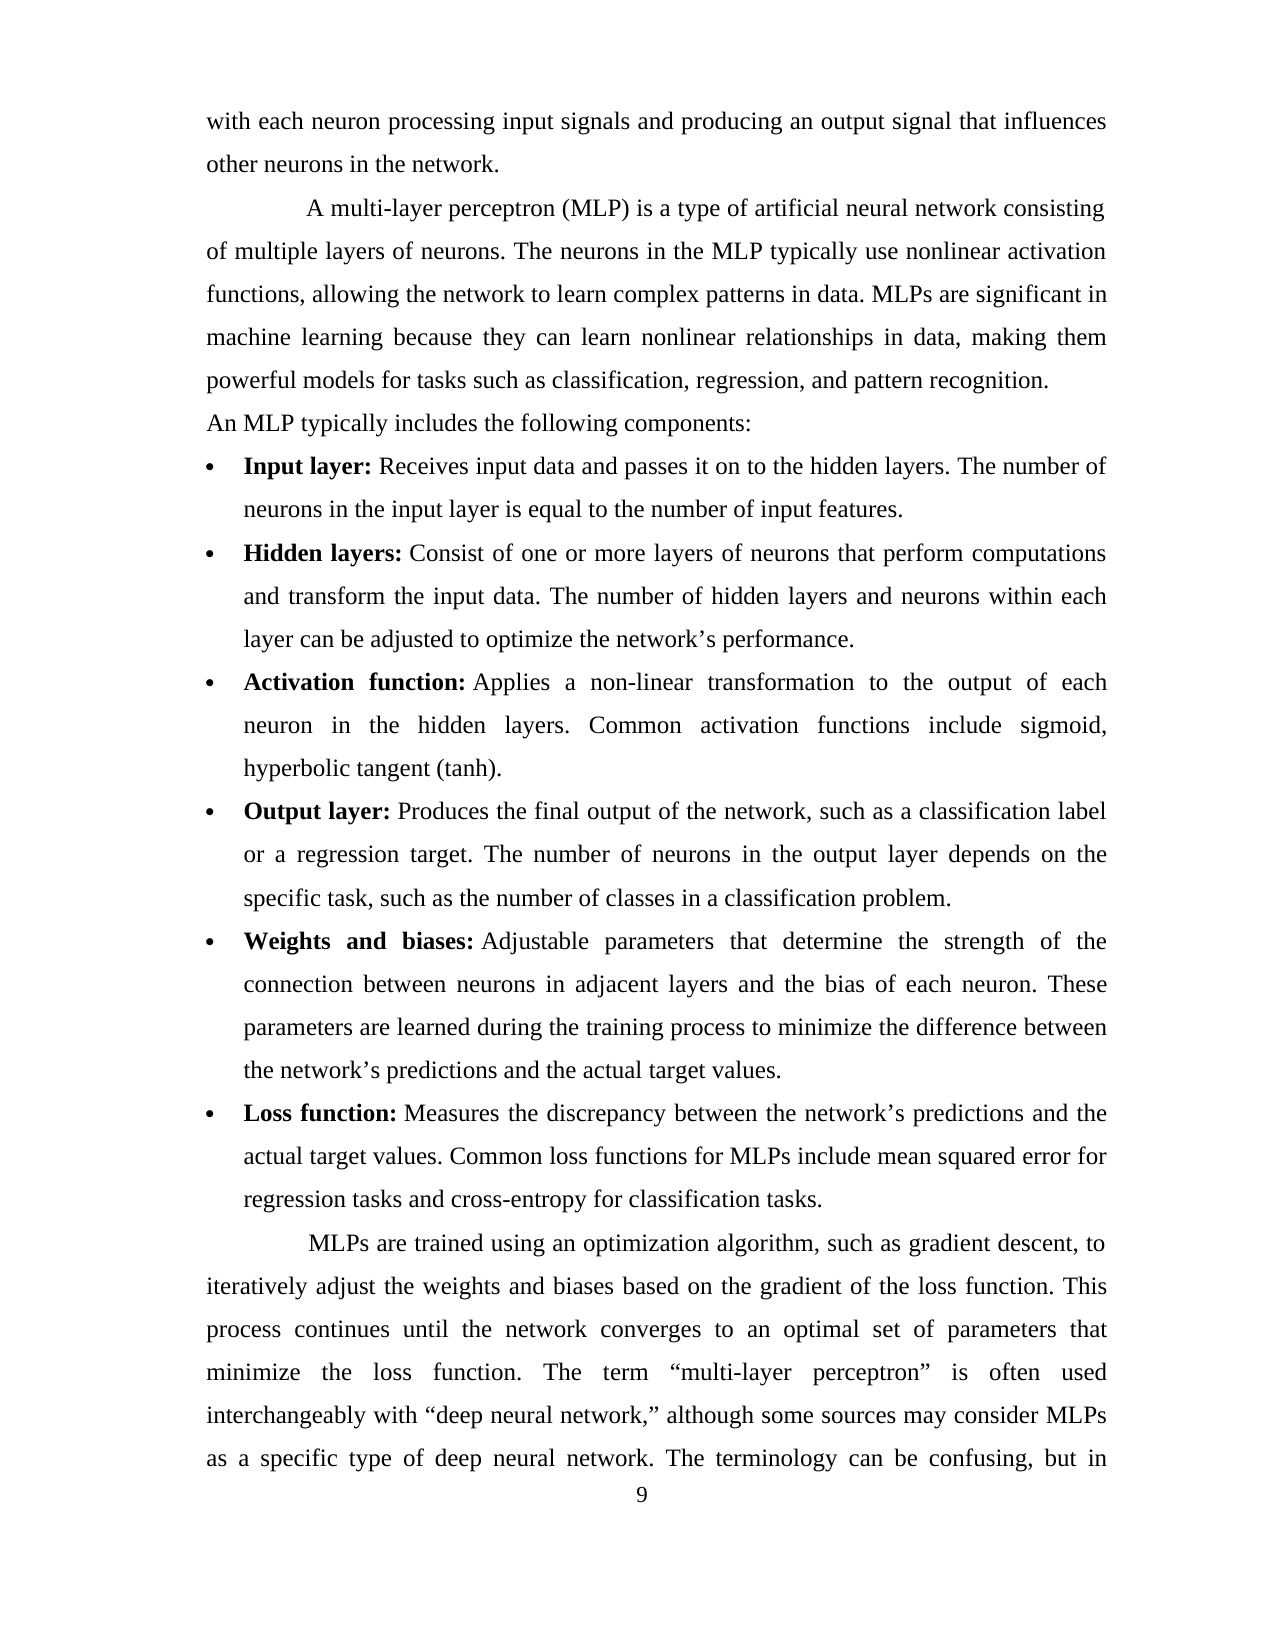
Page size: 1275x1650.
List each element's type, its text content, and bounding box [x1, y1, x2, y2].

list Hidden layers: Consist of one or more layers of neurons that perform computations and transform the input data. The number of hidden layers and neurons within each layer can be adjusted to optimize the network’s performance. [206, 538, 1108, 653]
list Output layer: Produces the final output of the network, such as a classification label or a regression target. The number of neurons in the output layer depends on the specific task, such as the number of classes in a classification problem. [206, 796, 1108, 911]
list Weights and biases: Adjustable parameters that determine the strength of the connection between neurons in adjacent layers and the bias of each neuron. These parameters are learned during the training process to minimize the difference between the network’s predictions and the actual target values. [206, 926, 1108, 1084]
text An MLP typically includes the following components: [206, 408, 1108, 437]
list Input layer: Receives input data and passes it on to the hidden layers. The number of neurons in the input layer is equal to the number of input features. [206, 451, 1108, 523]
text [206, 1228, 1108, 1472]
list Activation function: Applies a non-linear transformation to the output of each neuron in the hidden layers. Common activation functions include sigmoid, hyperbolic tangent (tanh). [206, 667, 1108, 782]
text A multi-layer perceptron (MLP) is a type of artificial neural network consisting of multiple layers of neurons. The neurons in the MLP typically use nonlinear activation functions, allowing the network to learn complex patterns in data. MLPs are significant in machine learning because they can learn nonlinear relationships in data, making them powerful models for tasks such as classification, regression, and pattern recognition. [206, 193, 1108, 394]
list Loss function: Measures the discrepancy between the network’s predictions and the actual target values. Common loss functions for MLPs include mean squared error for regression tasks and cross-entropy for classification tasks. [206, 1098, 1108, 1213]
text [206, 106, 1108, 178]
